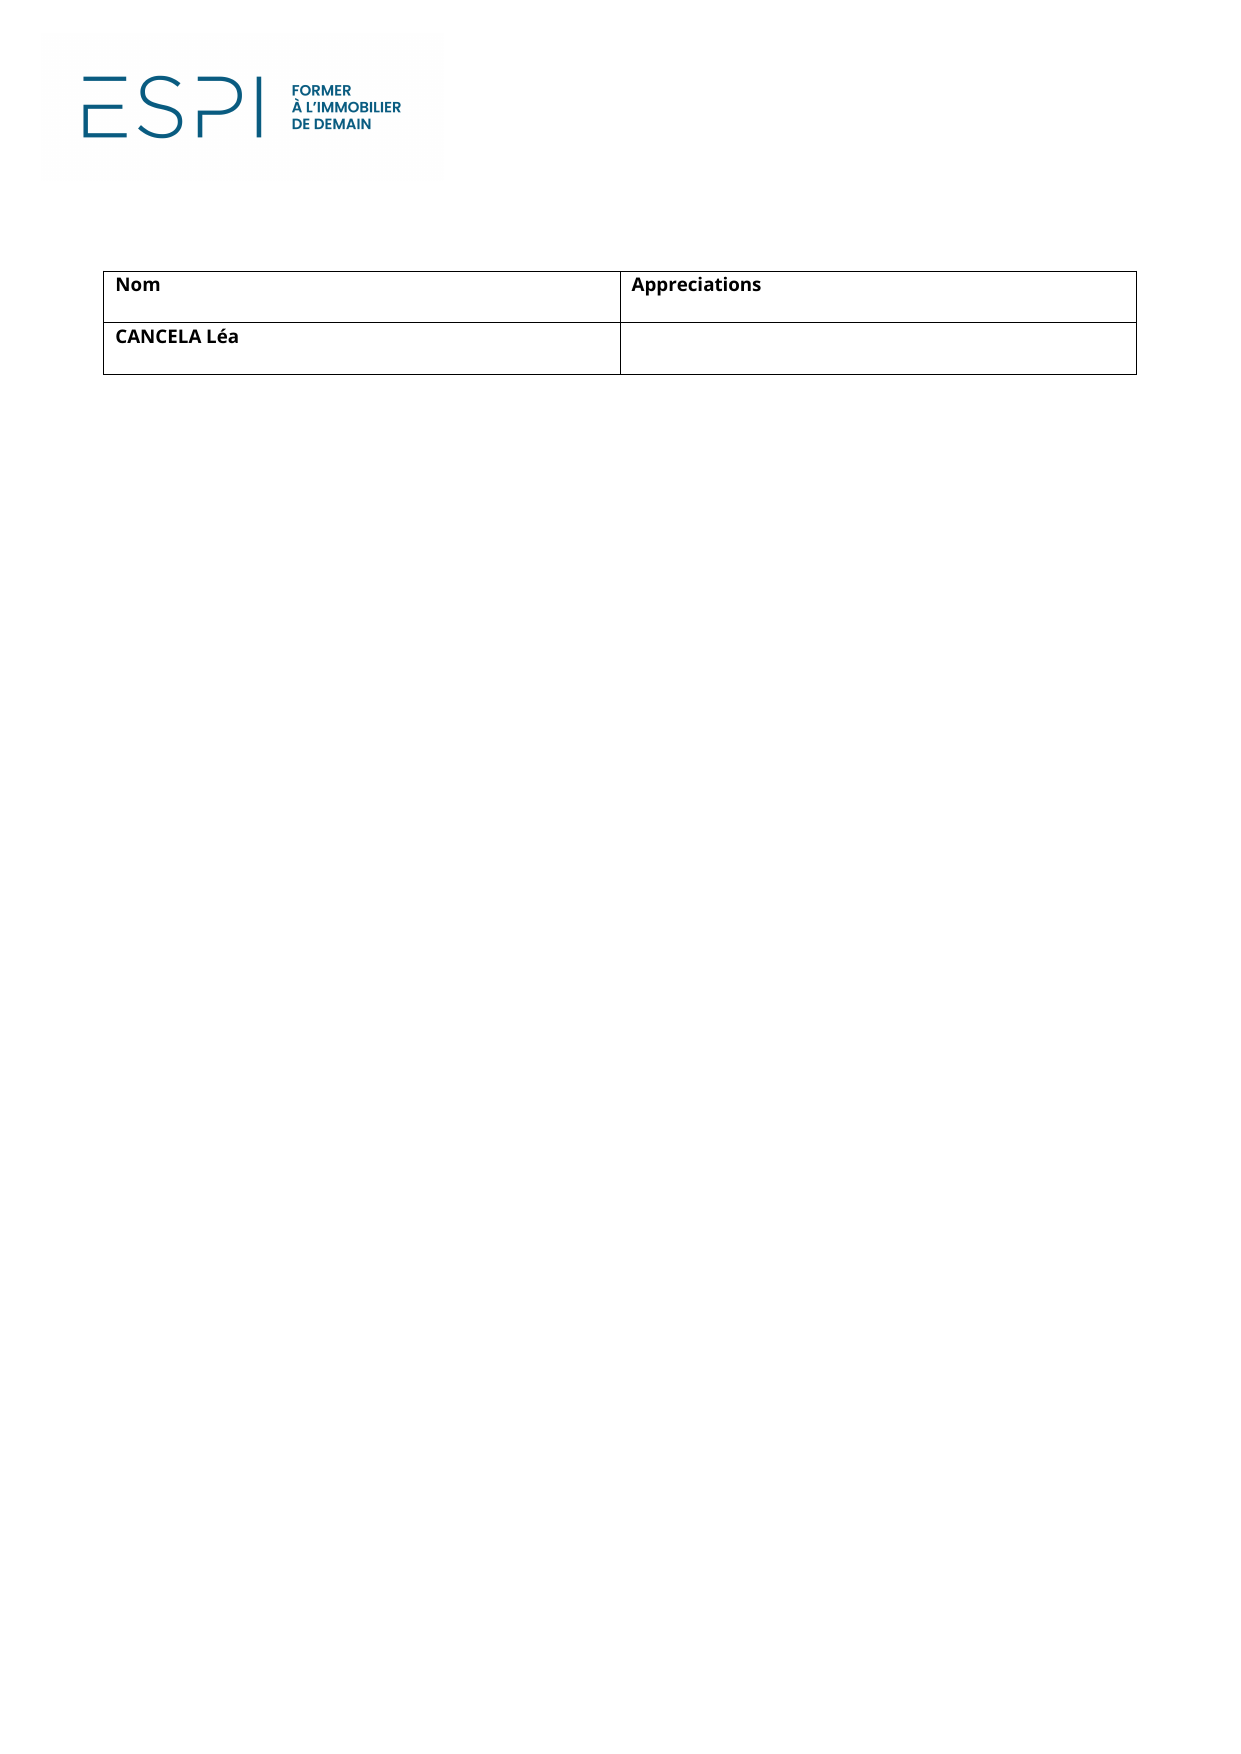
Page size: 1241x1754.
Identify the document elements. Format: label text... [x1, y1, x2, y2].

table_header Appreciations [621, 272, 1136, 322]
table_cell [621, 323, 1136, 374]
table_header Nom [104, 272, 620, 322]
picture [40, 33, 444, 181]
table_cell CANCELA Léa [104, 323, 620, 374]
